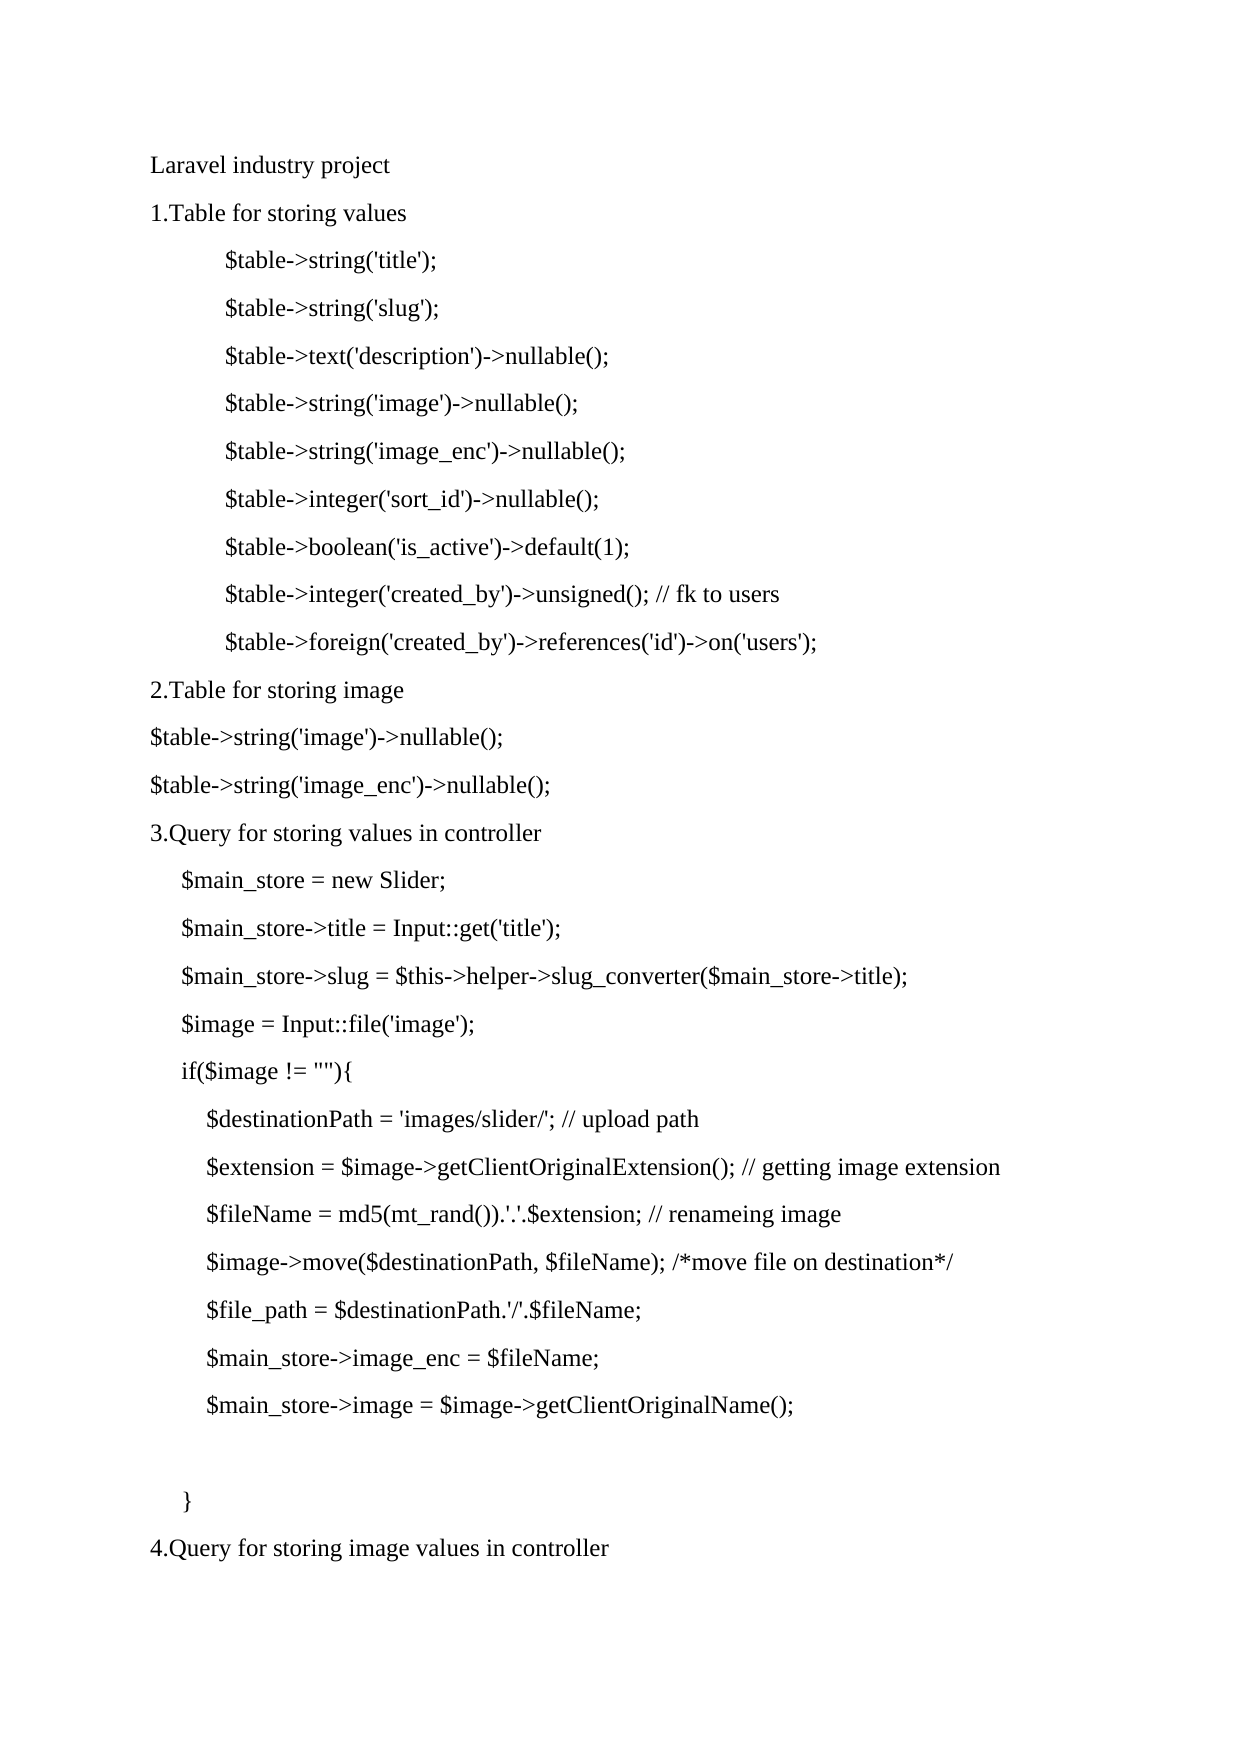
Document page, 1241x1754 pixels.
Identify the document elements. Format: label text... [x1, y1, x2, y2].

text 3.Query for storing values in controller [150, 818, 1090, 847]
text $image->move($destinationPath, $fileName); /*move file on destination*/ [150, 1247, 1090, 1276]
text 1.Table for storing values [150, 198, 1090, 226]
text $main_store->image = $image->getClientOriginalName(); [150, 1390, 1090, 1419]
text 4.Query for storing image values in controller [150, 1533, 1090, 1562]
text $main_store = new Slider; [150, 866, 1090, 894]
text $table->string('image')->nullable(); [150, 388, 1090, 417]
text $table->boolean('is_active')->default(1); [150, 532, 1090, 560]
text $main_store->slug = $this->helper->slug_converter($main_store->title); [150, 961, 1090, 990]
text $file_path = $destinationPath.'/'.$fileName; [150, 1295, 1090, 1324]
text $image = Input::file('image'); [150, 1009, 1090, 1037]
text $table->string('image_enc')->nullable(); [150, 436, 1090, 465]
text $extension = $image->getClientOriginalExtension(); // getting image extension [150, 1152, 1090, 1181]
text $fileName = md5(mt_rand()).'.'.$extension; // renameing image [150, 1199, 1090, 1228]
text $table->string('title'); [150, 245, 1090, 274]
text $table->string('slug'); [150, 293, 1090, 322]
text $table->integer('created_by')->unsigned(); // fk to users [150, 579, 1090, 608]
text $table->string('image')->nullable(); [150, 722, 1090, 751]
text } [150, 1486, 1090, 1514]
text $table->text('description')->nullable(); [150, 341, 1090, 369]
text $table->string('image_enc')->nullable(); [150, 770, 1090, 799]
text $table->foreign('created_by')->references('id')->on('users'); [150, 627, 1090, 656]
text $main_store->image_enc = $fileName; [150, 1343, 1090, 1371]
text $destinationPath = 'images/slider/'; // upload path [150, 1104, 1090, 1133]
text 2.Table for storing image [150, 675, 1090, 703]
text $main_store->title = Input::get('title'); [150, 913, 1090, 942]
text if($image != ""){ [150, 1056, 1090, 1085]
text Laravel industry project [150, 150, 1090, 179]
text $table->integer('sort_id')->nullable(); [150, 484, 1090, 513]
